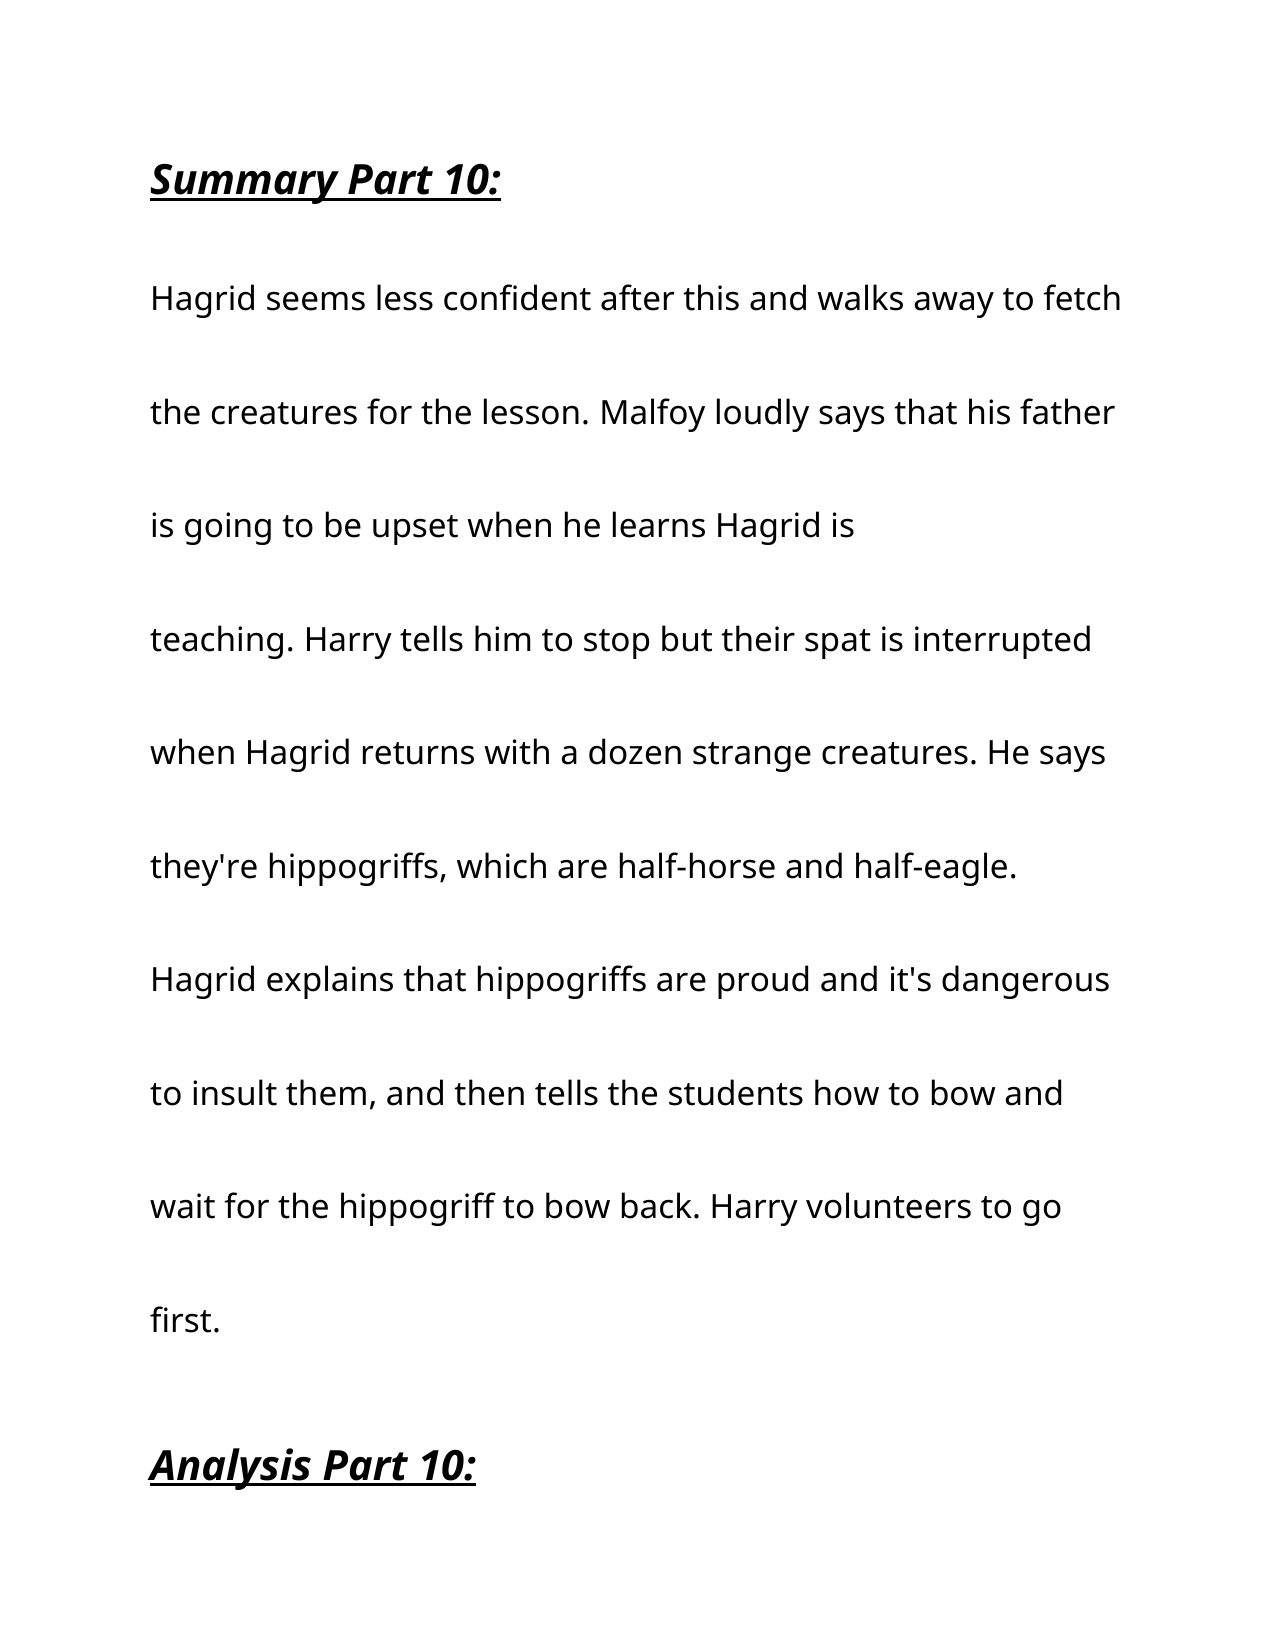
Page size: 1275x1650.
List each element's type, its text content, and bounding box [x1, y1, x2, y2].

text Summary Part 10: Hagrid seems less confident after this and walks away to fetch the creatures for the lesson. Malfoy loudly says that his father is going to be upset when he learns Hagrid is teaching. Harry tells him to stop but their spat is interrupted when Hagrid returns with a dozen strange creatures. He says they're hippogriffs, which are half-horse and half-eagle. Hagrid explains that hippogriffs are proud and it's dangerous to insult them, and then tells the students how to bow and wait for the hippogriff to bow back. Harry volunteers to go first. [150, 150, 1125, 1342]
text Analysis Part 10: [150, 1435, 1125, 1492]
